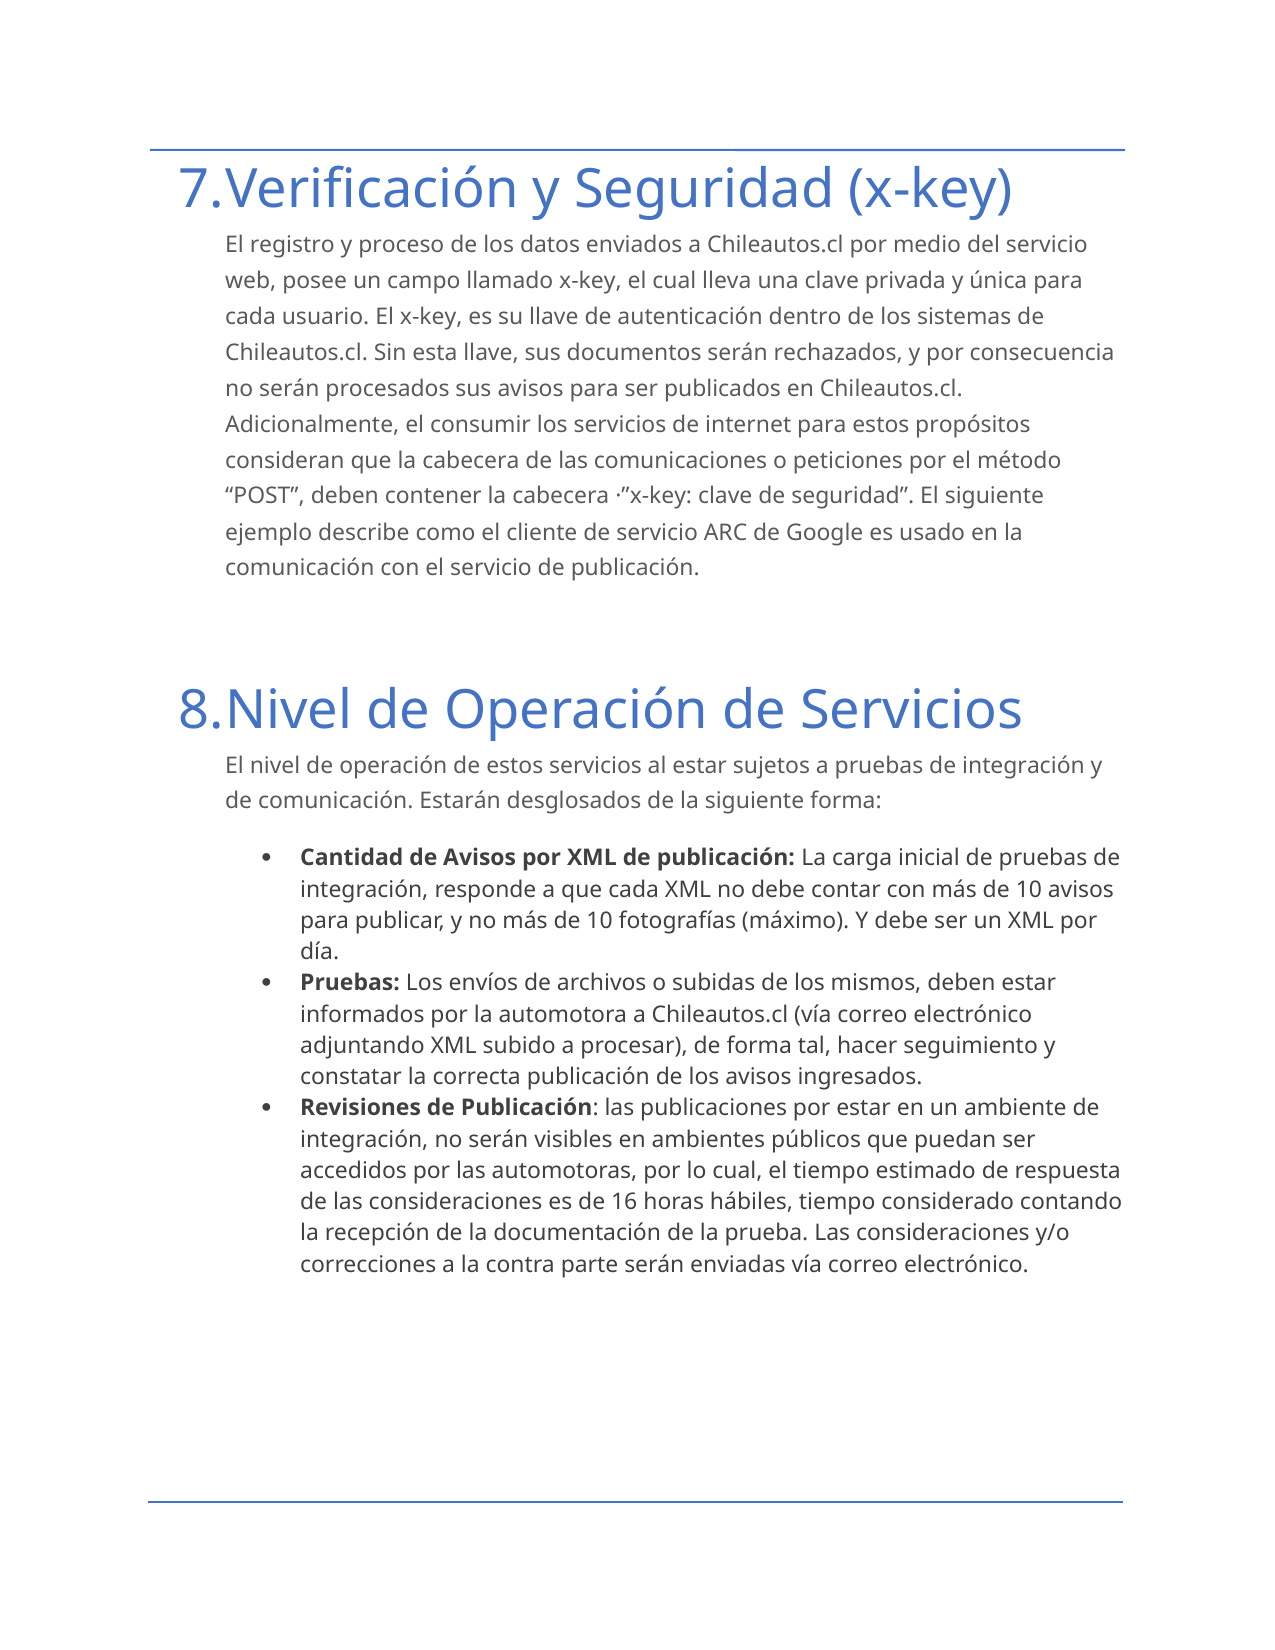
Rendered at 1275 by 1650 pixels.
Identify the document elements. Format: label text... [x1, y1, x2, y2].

subtitle Nivel de Operación de Servicios [178, 671, 1125, 744]
text El nivel de operación de estos servicios al estar sujetos a pruebas de integración y de comunicación. Estarán desglosados de la siguiente forma: [225, 748, 1125, 816]
list Cantidad de Avisos por XML de publicación: La carga inicial de pruebas de integración, responde a que cada XML no debe contar con más de 10 avisos para publicar, y no más de 10 fotografías (máximo). Y debe ser un XML por día. [262, 841, 1125, 966]
subtitle Verificación y Seguridad (x-key) [178, 150, 1125, 224]
text El registro y proceso de los datos enviados a Chileautos.cl por medio del servicio web, posee un campo llamado x-key, el cual lleva una clave privada y única para cada usuario. El x-key, es su llave de autenticación dentro de los sistemas de Chileautos.cl. Sin esta llave, sus documentos serán rechazados, y por consecuencia no serán procesados sus avisos para ser publicados en Chileautos.cl. Adicionalmente, el consumir los servicios de internet para estos propósitos consideran que la cabecera de las comunicaciones o peticiones por el método “POST”, deben contener la cabecera ·”x-key: clave de seguridad”. El siguiente ejemplo describe como el cliente de servicio ARC de Google es usado en la comunicación con el servicio de publicación. [225, 228, 1125, 583]
list Revisiones de Publicación: las publicaciones por estar en un ambiente de integración, no serán visibles en ambientes públicos que puedan ser accedidos por las automotoras, por lo cual, el tiempo estimado de respuesta de las consideraciones es de 16 horas hábiles, tiempo considerado contando la recepción de la documentación de la prueba. Las consideraciones y/o correcciones a la contra parte serán enviadas vía correo electrónico. [262, 1091, 1125, 1279]
list Pruebas: Los envíos de archivos o subidas de los mismos, deben estar informados por la automotora a Chileautos.cl (vía correo electrónico adjuntando XML subido a procesar), de forma tal, hacer seguimiento y constatar la correcta publicación de los avisos ingresados. [262, 966, 1125, 1091]
